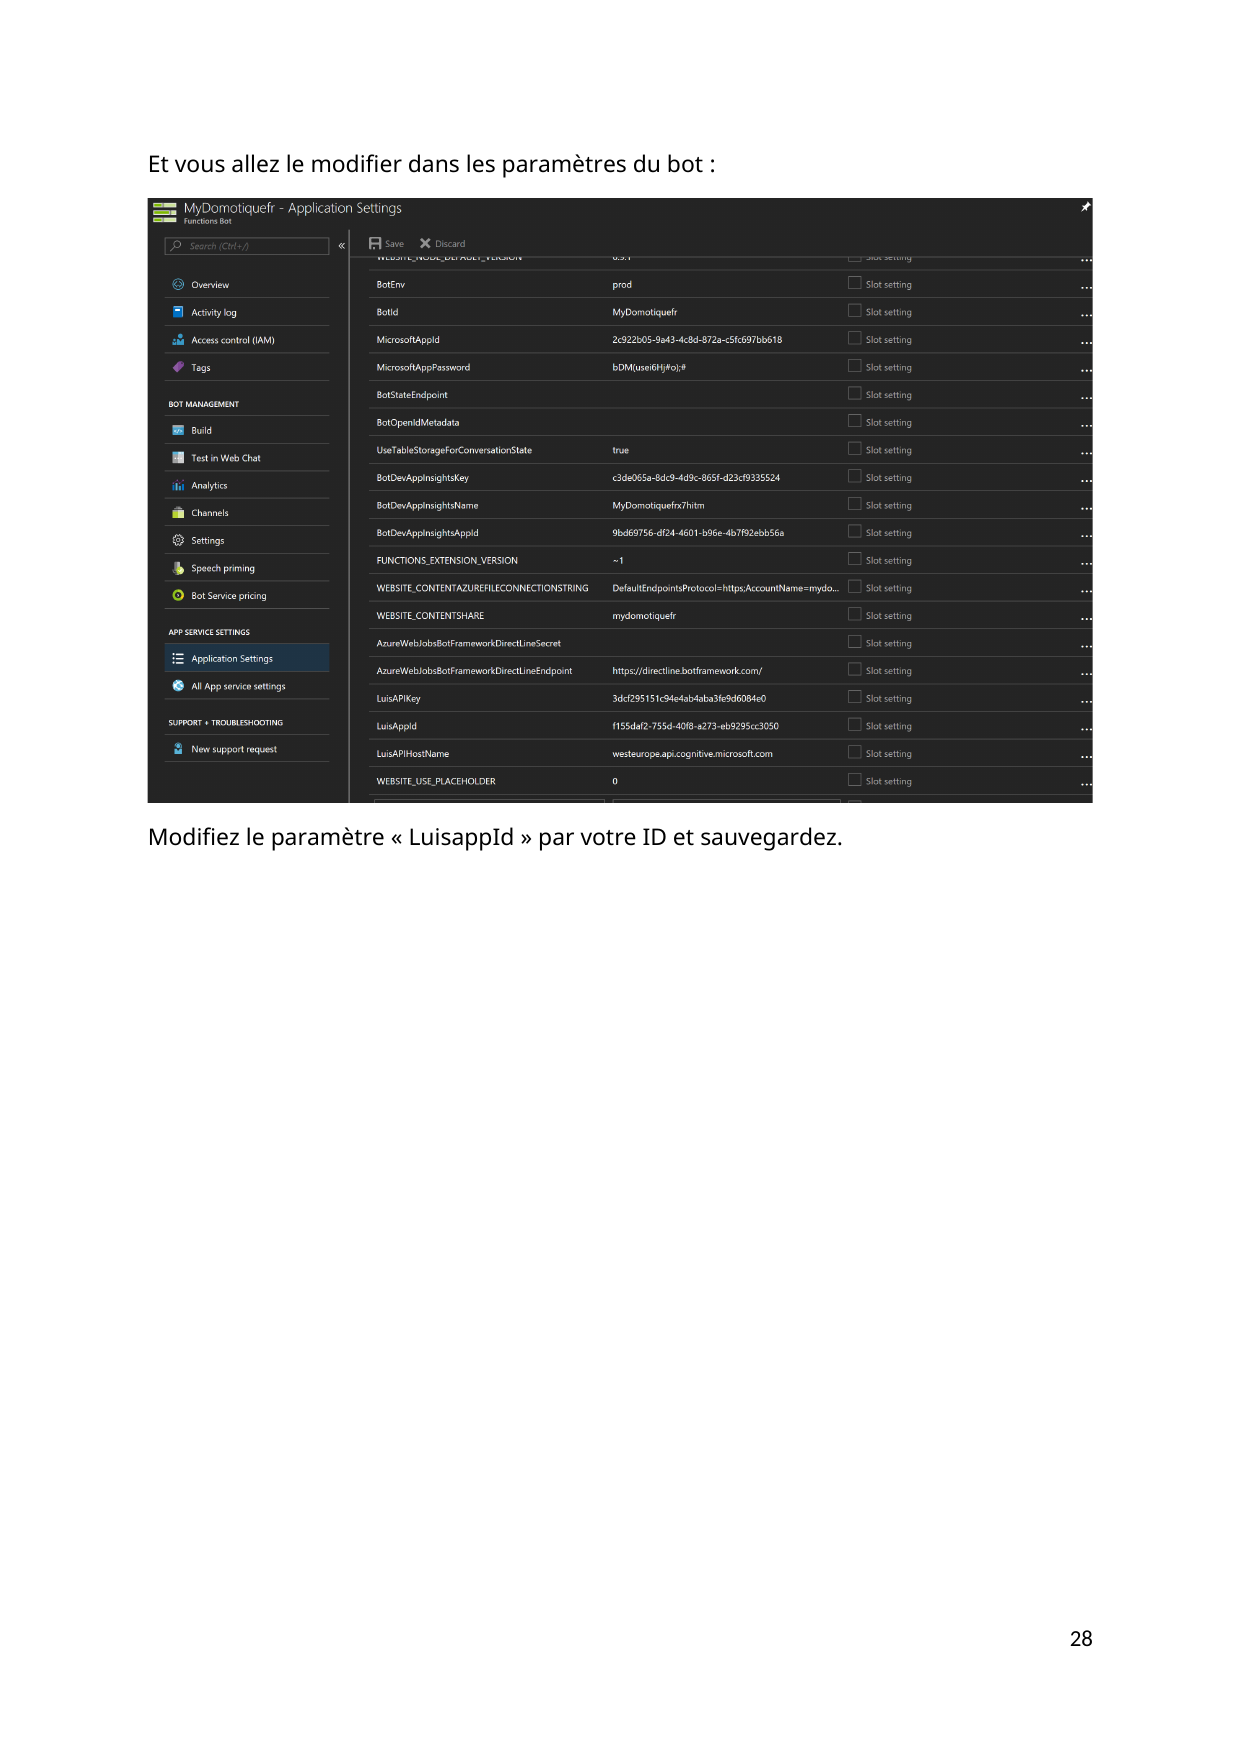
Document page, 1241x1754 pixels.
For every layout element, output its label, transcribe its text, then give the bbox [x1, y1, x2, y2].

text Modifiez le paramètre « LuisappId » par votre ID et sauvegardez. [148, 821, 1093, 852]
text Et vous allez le modifier dans les paramètres du bot : [148, 148, 1093, 179]
picture [147, 198, 1093, 803]
